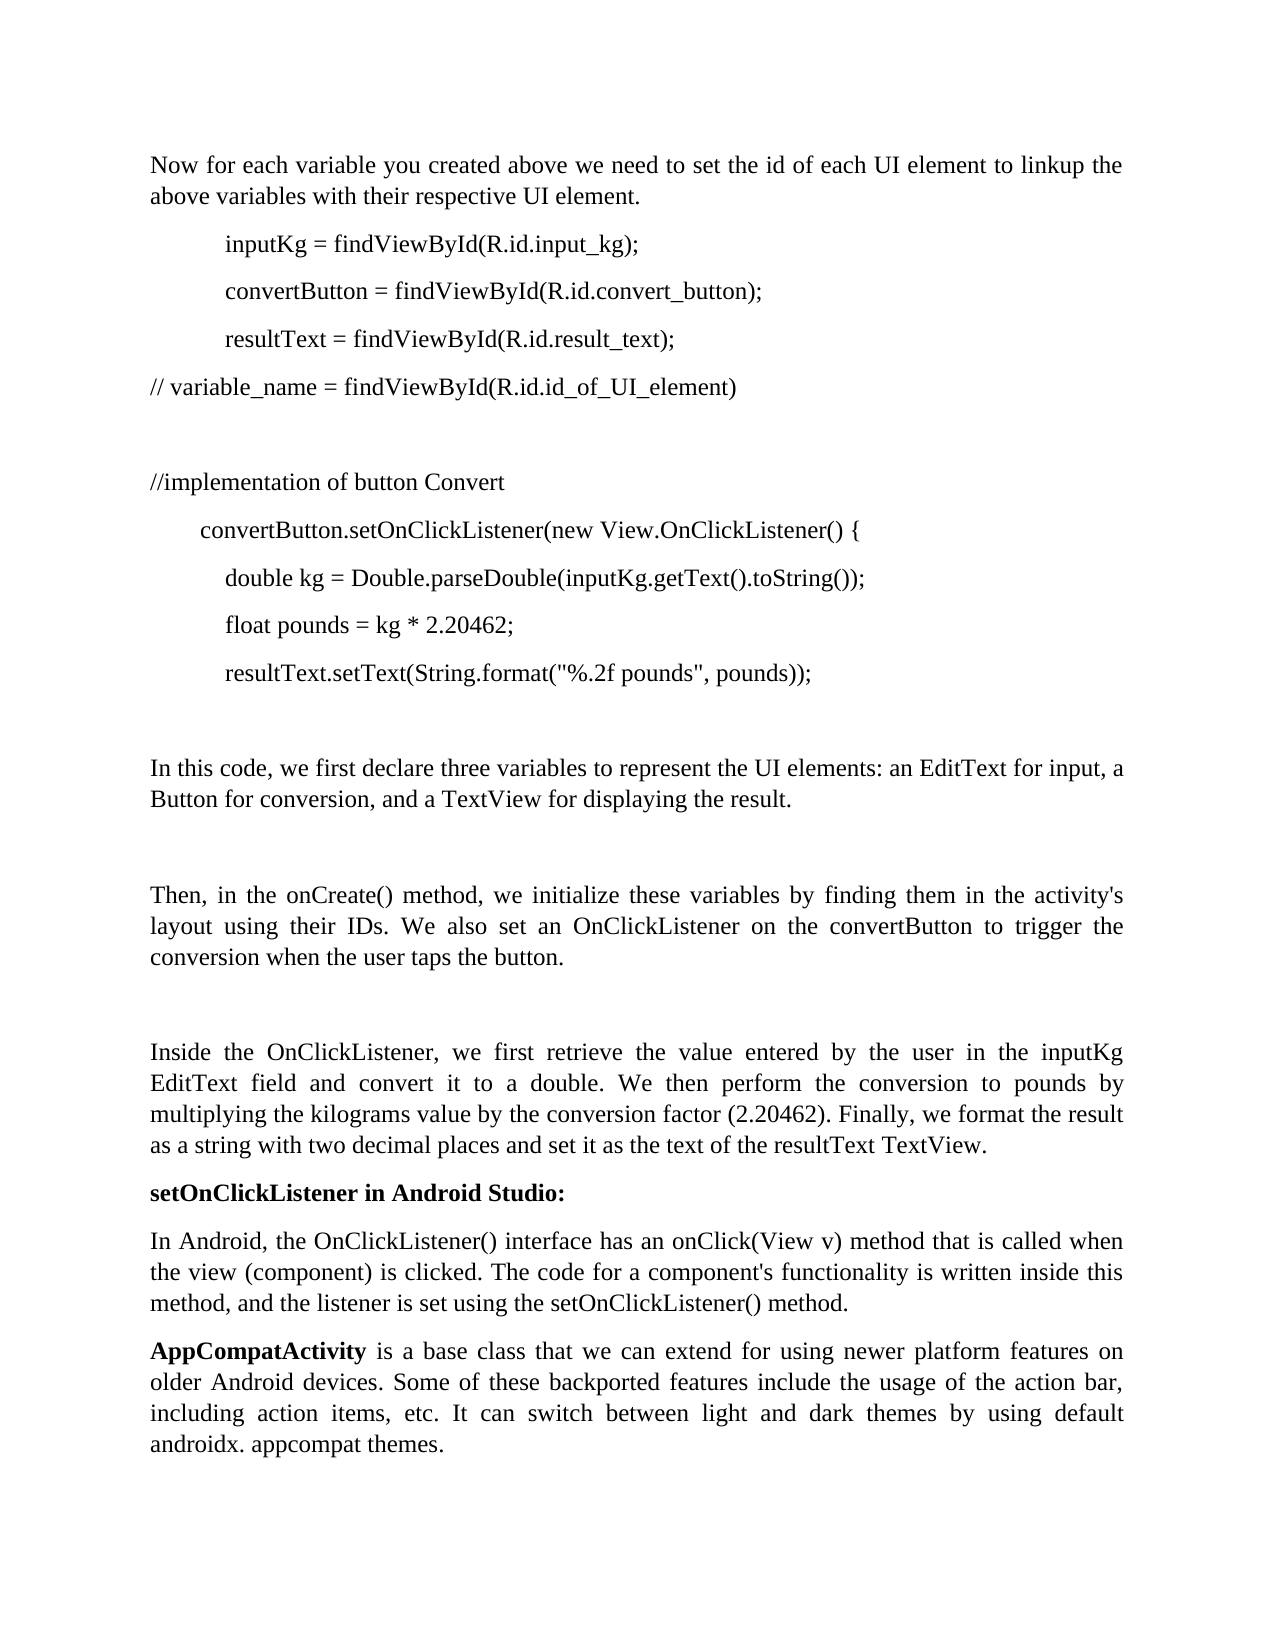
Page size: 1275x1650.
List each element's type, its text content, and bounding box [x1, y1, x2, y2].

text Then, in the onCreate() method, we initialize these variables by finding them in the activity's layout using their IDs. We also set an OnClickListener on the convertButton to trigger the conversion when the user taps the button. [150, 880, 1125, 971]
text In Android, the OnClickListener() interface has an onClick(View v) method that is called when the view (component) is clicked. The code for a component's functionality is written inside this method, and the listener is set using the setOnClickListener() method. [150, 1226, 1125, 1317]
text resultText = findViewById(R.id.result_text); [150, 324, 1125, 353]
text convertButton = findViewById(R.id.convert_button); [150, 276, 1125, 305]
text //implementation of button Convert [150, 467, 1125, 496]
text float pounds = kg * 2.20462; [150, 610, 1125, 639]
text // variable_name = findViewById(R.id.id_of_UI_element) [150, 372, 1125, 401]
text setOnClickListener in Android Studio: [150, 1178, 1125, 1207]
text inputKg = findViewById(R.id.input_kg); [150, 229, 1125, 257]
text In this code, we first declare three variables to represent the UI elements: an EditText for input, a Button for conversion, and a TextView for displaying the result. [150, 753, 1125, 813]
text Now for each variable you created above we need to set the id of each UI element to linkup the above variables with their respective UI element. [150, 150, 1125, 210]
text AppCompatActivity is a base class that we can extend for using newer platform features on older Android devices. Some of these backported features include the usage of the action bar, including action items, etc. It can switch between light and dark themes by using default androidx. appcompat themes. [150, 1336, 1125, 1458]
text convertButton.setOnClickListener(new View.OnClickListener() { [150, 515, 1125, 544]
text resultText.setText(String.format("%.2f pounds", pounds)); [150, 658, 1125, 687]
text Inside the OnClickListener, we first retrieve the value entered by the user in the inputKg EditText field and convert it to a double. We then perform the conversion to pounds by multiplying the kilograms value by the conversion factor (2.20462). Finally, we format the result as a string with two decimal places and set it as the text of the resultText TextView. [150, 1037, 1125, 1159]
text double kg = Double.parseDouble(inputKg.getText().toString()); [150, 563, 1125, 591]
